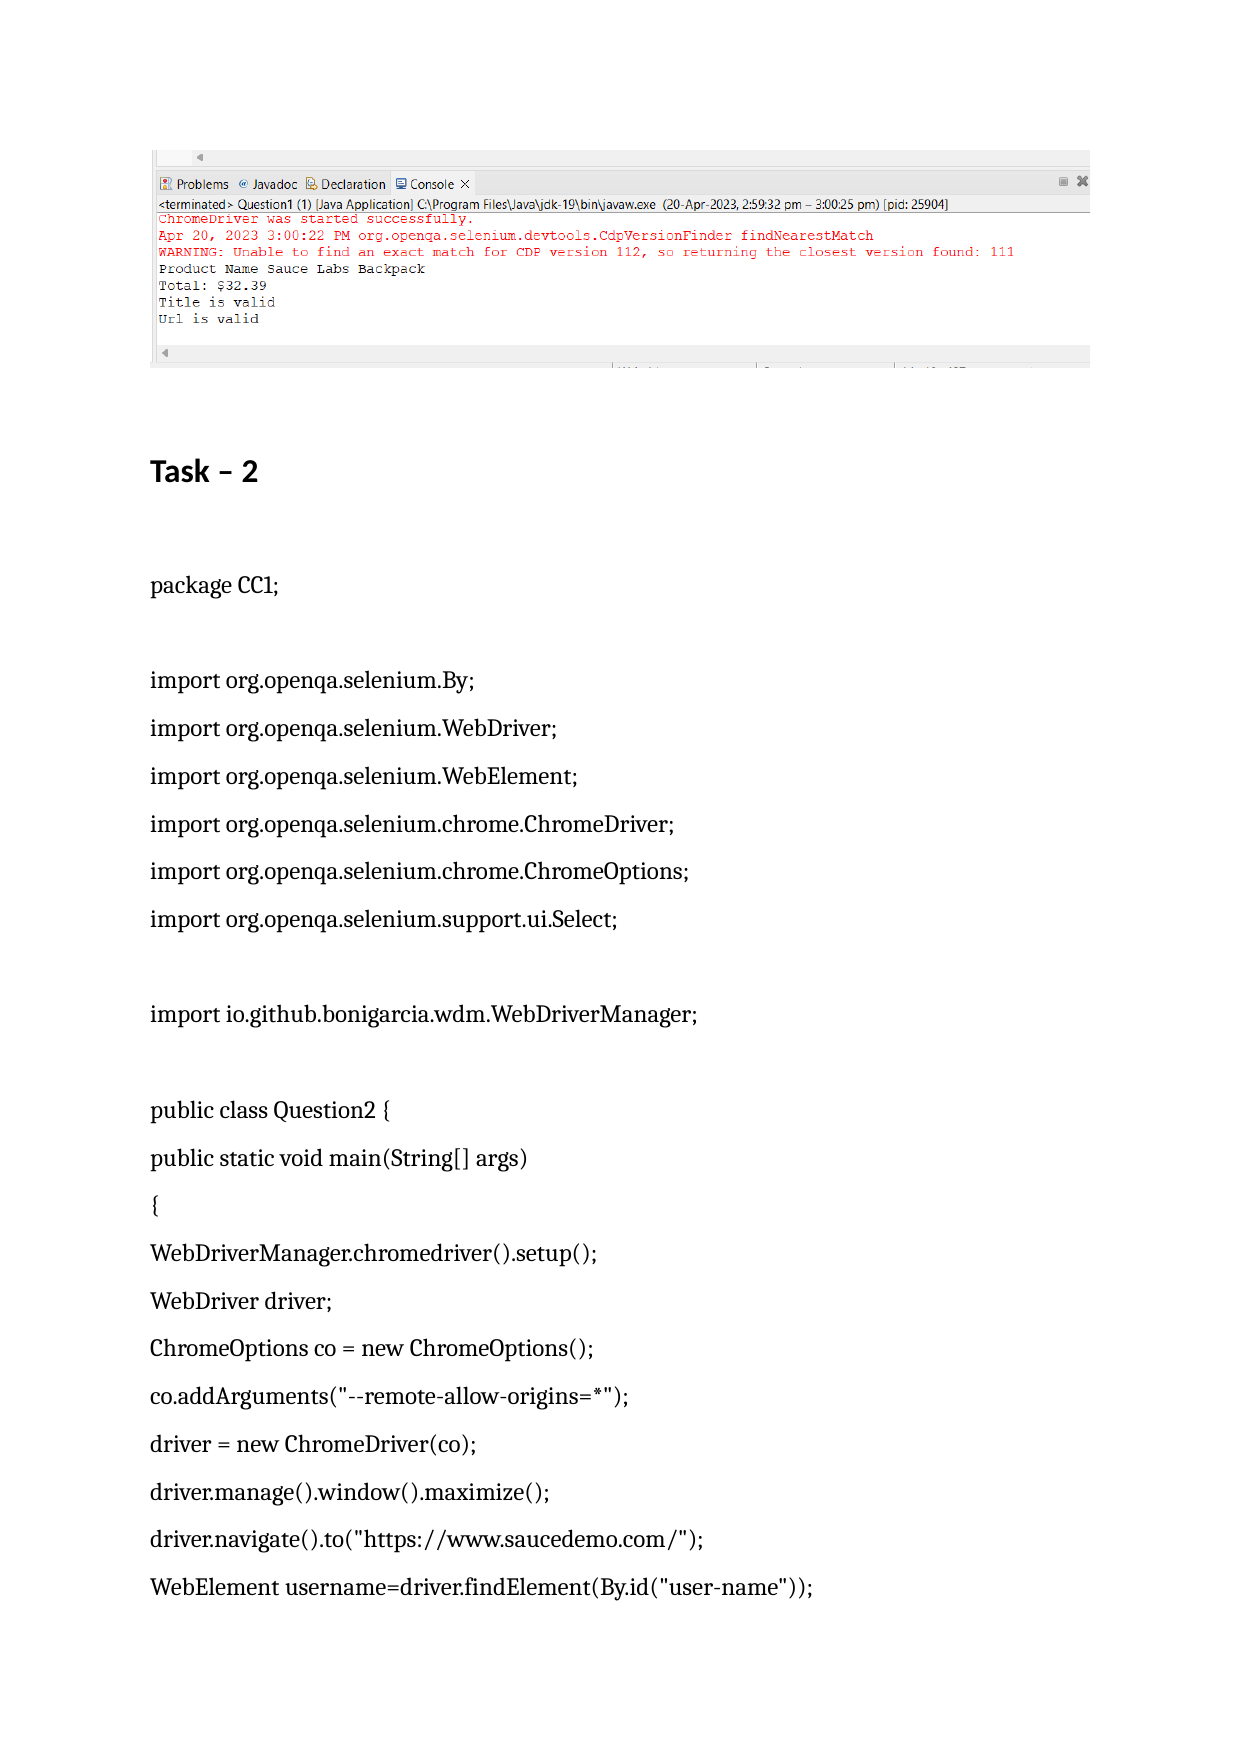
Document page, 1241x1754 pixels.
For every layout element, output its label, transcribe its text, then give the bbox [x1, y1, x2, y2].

text WebDriver driver; [150, 1287, 1090, 1315]
text import org.openqa.selenium.support.ui.Select; [150, 905, 1090, 934]
text public class Question2 { [150, 1096, 1090, 1124]
text ChromeOptions co = new ChromeOptions(); [150, 1334, 1090, 1363]
text WebDriverManager.chromedriver().setup(); [150, 1239, 1090, 1268]
text import org.openqa.selenium.By; [150, 666, 1090, 695]
text public static void main(String[] args) [150, 1143, 1090, 1172]
text import io.github.bonigarcia.wdm.WebDriverManager; [150, 1000, 1090, 1029]
text co.addArguments("--remote-allow-origins=*"); [150, 1382, 1090, 1411]
text Task – 2 [150, 450, 1090, 490]
text { [150, 1191, 1090, 1220]
text import org.openqa.selenium.chrome.ChromeDriver; [150, 809, 1090, 838]
text driver.manage().window().maximize(); [150, 1477, 1090, 1506]
text driver = new ChromeDriver(co); [150, 1430, 1090, 1458]
text package CC1; [150, 571, 1090, 600]
text driver.navigate().to("https://www.saucedemo.com/"); [150, 1525, 1090, 1554]
picture [150, 150, 1091, 368]
text import org.openqa.selenium.chrome.ChromeOptions; [150, 857, 1090, 886]
text WebElement username=driver.findElement(By.id("user-name")); [150, 1573, 1090, 1602]
text import org.openqa.selenium.WebElement; [150, 762, 1090, 791]
text import org.openqa.selenium.WebDriver; [150, 714, 1090, 743]
